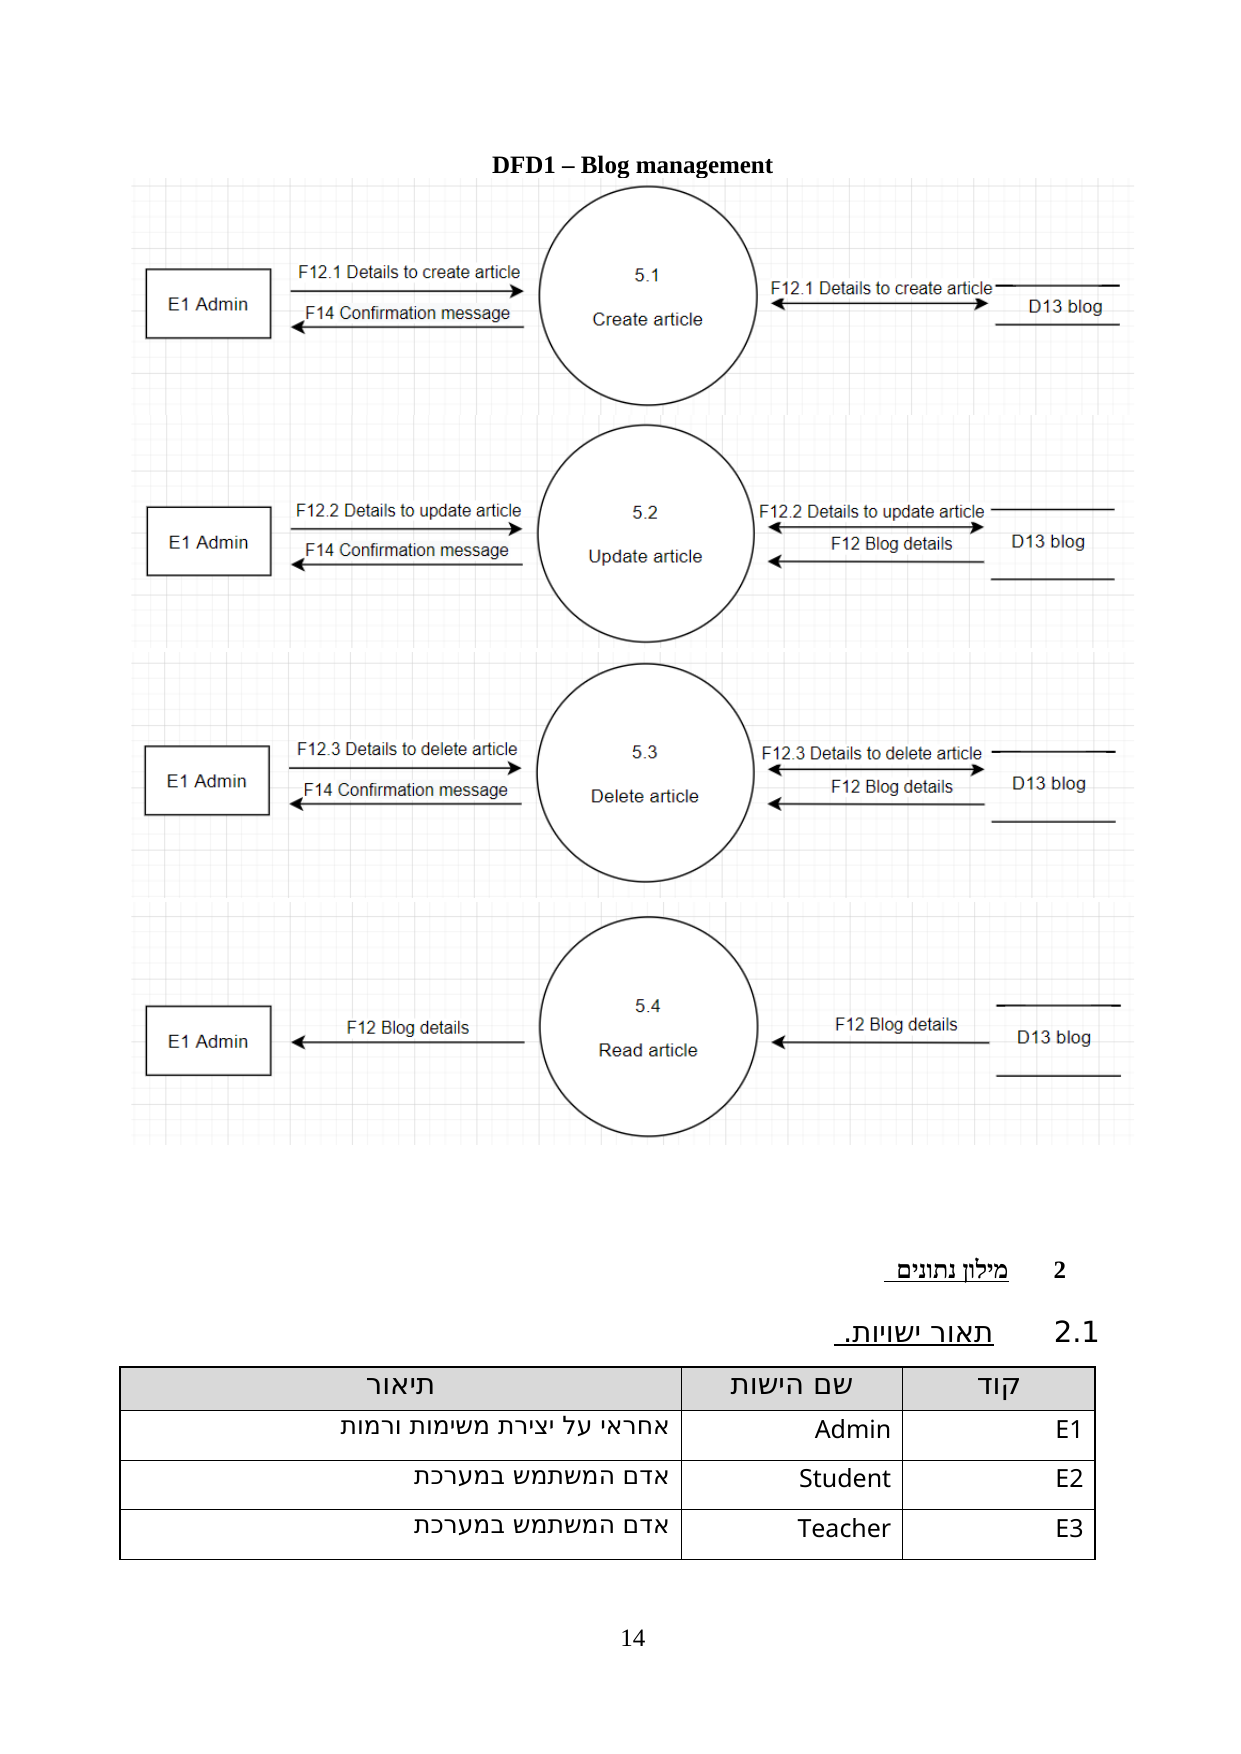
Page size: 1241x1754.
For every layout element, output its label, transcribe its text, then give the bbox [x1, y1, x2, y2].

table_cell אחראי על יצירת משימות ורמות [121, 1411, 681, 1460]
table_cell E1 [903, 1411, 1094, 1460]
table_header קוד [903, 1368, 1094, 1410]
table_cell Student [682, 1461, 902, 1509]
table_header תיאור [121, 1368, 681, 1410]
table_header שם הישות [682, 1368, 902, 1410]
picture [131, 652, 1135, 898]
table_cell אדם המשתמש במערכת [121, 1510, 681, 1558]
table_cell אדם המשתמש במערכת [121, 1461, 681, 1509]
subtitle מילון נתונים [150, 1256, 1053, 1284]
text DFD1 – Blog management [131, 150, 1134, 178]
table_cell E2 [903, 1461, 1094, 1509]
table_cell Teacher [682, 1510, 902, 1558]
picture [131, 178, 1135, 648]
subtitle תאור ישויות. [150, 1315, 1053, 1349]
table_cell Admin [682, 1411, 902, 1460]
picture [131, 902, 1135, 1145]
table_cell E3 [903, 1510, 1094, 1558]
